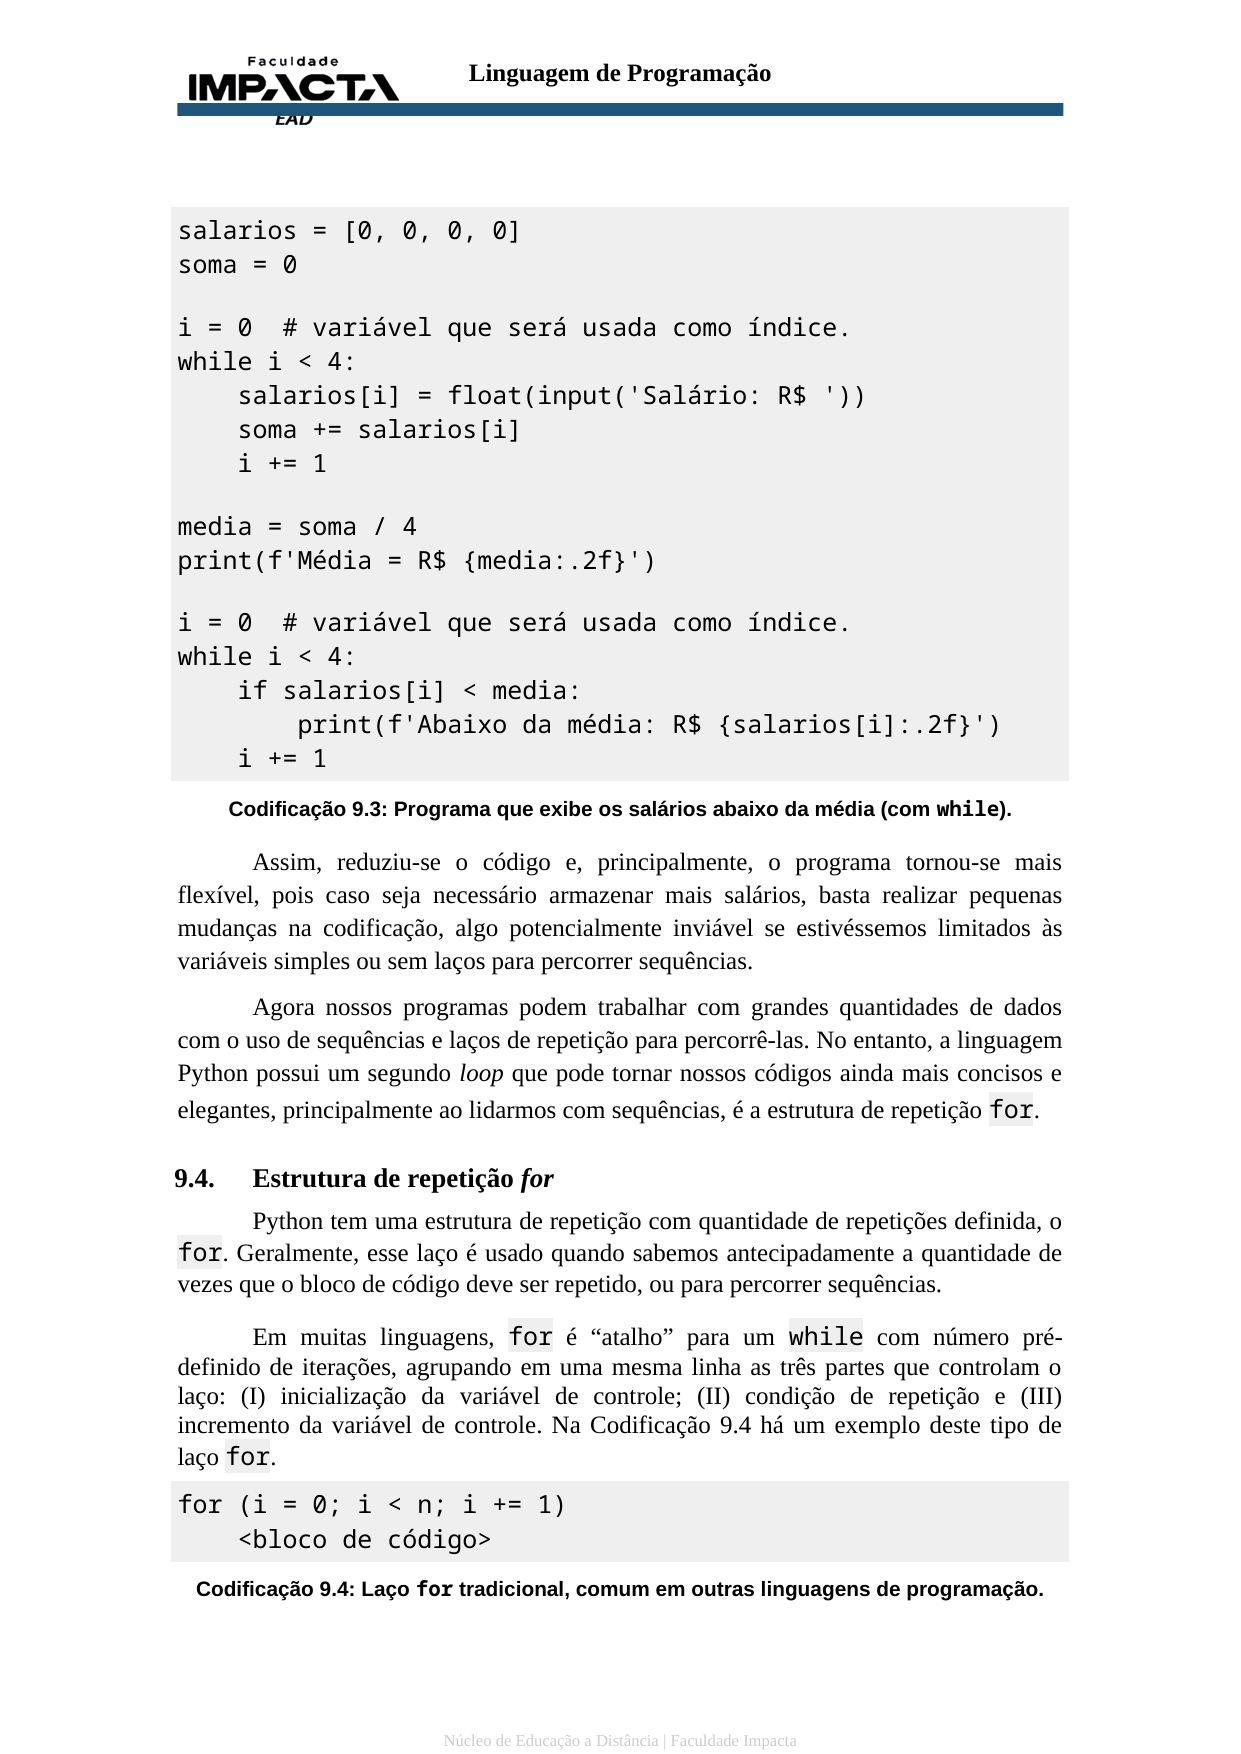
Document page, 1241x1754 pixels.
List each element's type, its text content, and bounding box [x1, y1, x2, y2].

subtitle i = 0 # variável que será usada como índice. [177, 605, 1063, 639]
subtitle salarios = [0, 0, 0, 0] [177, 213, 1063, 247]
subtitle <bloco de código> [177, 1515, 1063, 1555]
text Em muitas linguagens, for é “atalho” para um while com número pré-definido de iterações, agrupando em uma mesma linha as três partes que controlam o laço: (I) inicialização da variável de controle; (II) condição de repetição e (III) incremento da variável de controle. Na Codificação 9.4 há um exemplo deste tipo de laço for. [177, 1318, 1063, 1473]
subtitle print(f'Abaixo da média: R$ {salarios[i]:.2f}') [177, 707, 1063, 735]
subtitle i = 0 # variável que será usada como índice. [177, 309, 1063, 344]
subtitle soma = 0 [177, 247, 1063, 281]
subtitle while i < 4: [177, 344, 1063, 378]
subtitle soma += salarios[i] [177, 412, 1063, 446]
subtitle if salarios[i] < media: [177, 673, 1063, 707]
subtitle salarios[i] = float(input('Salário: R$ ')) [177, 378, 1063, 412]
subtitle i += 1 [177, 446, 1063, 480]
subtitle while i < 4: [177, 639, 1063, 673]
text Assim, reduziu-se o código e, principalmente, o programa tornou-se mais flexível, pois caso seja necessário armazenar mais salários, basta realizar pequenas mudanças na codificação, algo potencialmente inviável se estivéssemos limitados às variáveis simples ou sem laços para percorrer sequências. [177, 847, 1063, 975]
subtitle print(f'Média = R$ {media:.2f}') [177, 542, 1063, 576]
subtitle i += 1 [177, 735, 1063, 775]
subtitle Codificação 9.3: Programa que exibe os salários abaixo da média (com while). [177, 794, 1063, 822]
subtitle media = soma / 4 [177, 508, 1063, 542]
subtitle for (i = 0; i < n; i += 1) [177, 1487, 1063, 1515]
text Python tem uma estrutura de repetição com quantidade de repetições definida, o for. Geralmente, esse laço é usado quando sabemos antecipadamente a quantidade de vezes que o bloco de código deve ser repetido, ou para percorrer sequências. [177, 1206, 1063, 1297]
text Agora nossos programas podem trabalhar com grandes quantidades de dados com o uso de sequências e laços de repetição para percorrê-las. No entanto, a linguagem Python possui um segundo loop que pode tornar nossos códigos ainda mais concisos e elegantes, principalmente ao lidarmos com sequências, é a estrutura de repetição for. [177, 992, 1063, 1126]
subtitle Estrutura de repetição for [215, 1162, 1063, 1193]
subtitle Codificação 9.4: Laço for tradicional, comum em outras linguagens de programação. [177, 1574, 1063, 1602]
picture [177, 48, 1064, 134]
